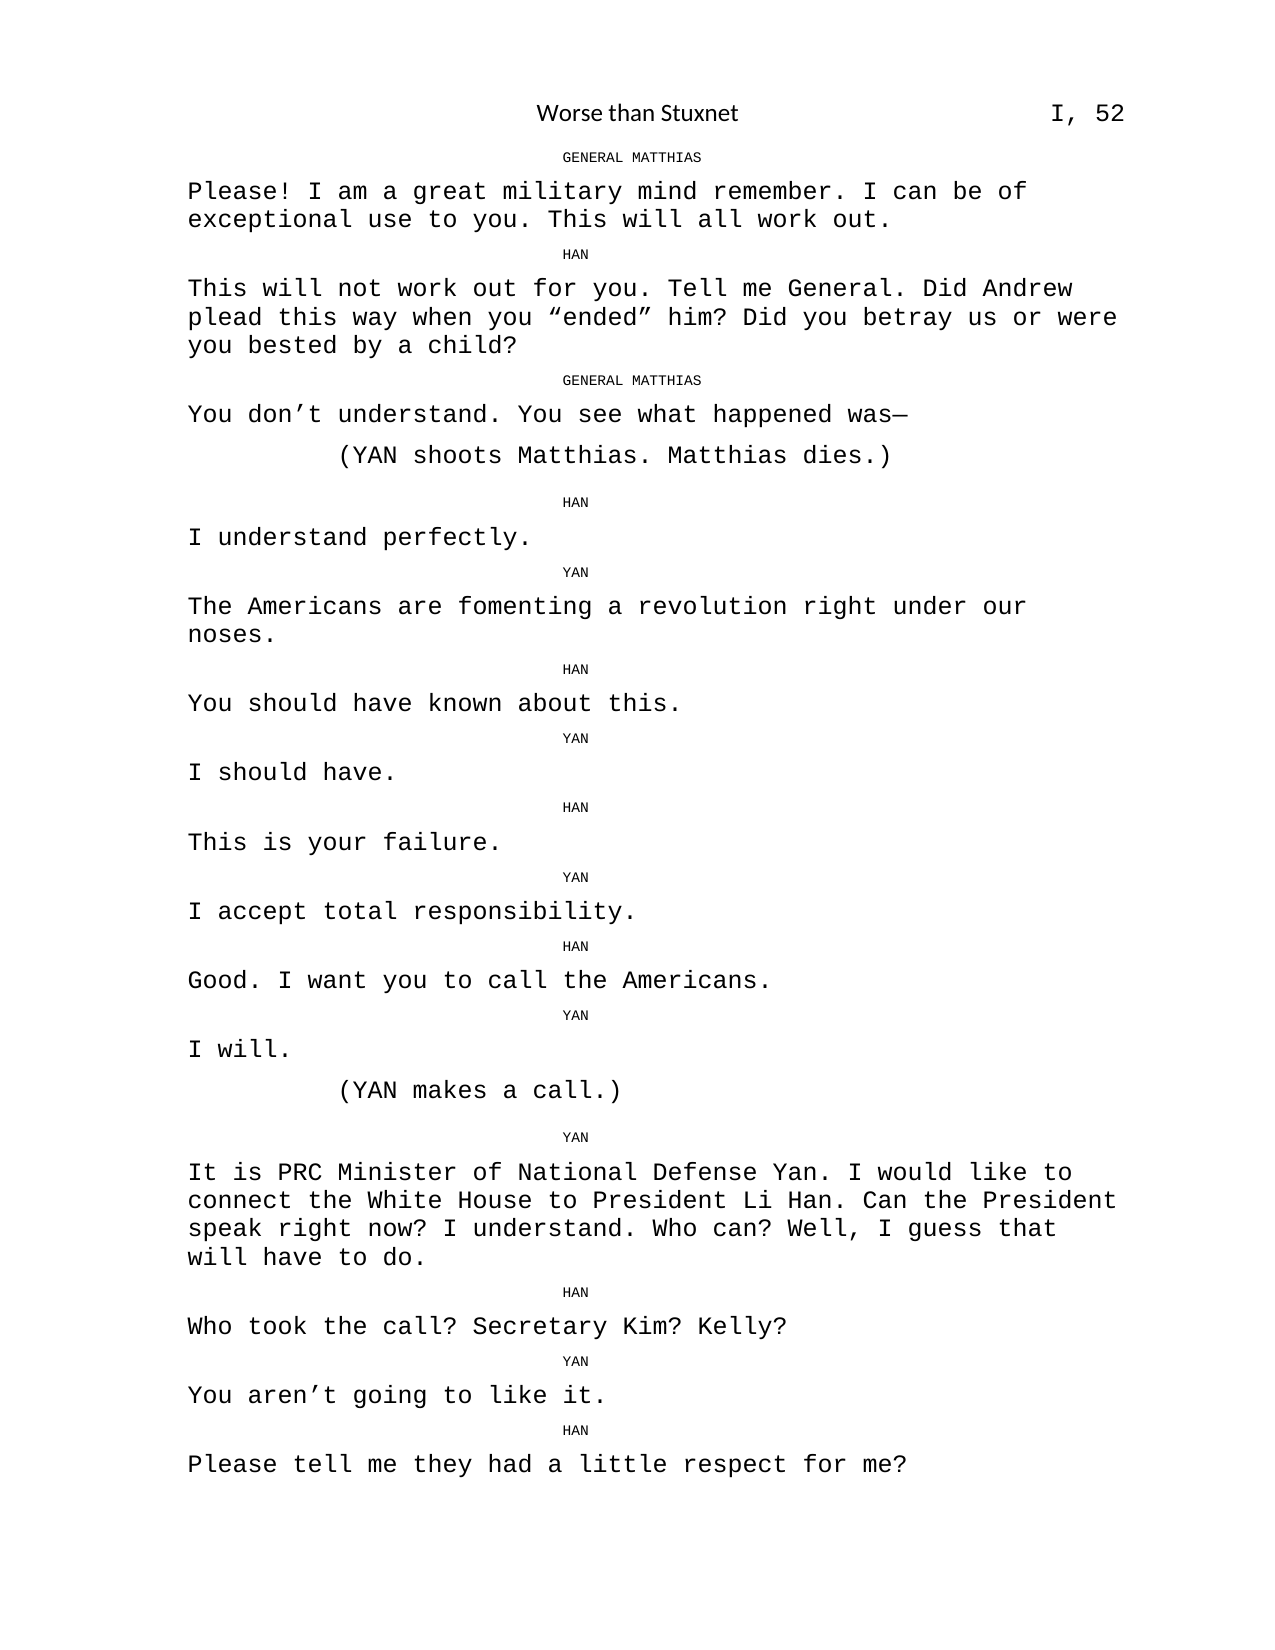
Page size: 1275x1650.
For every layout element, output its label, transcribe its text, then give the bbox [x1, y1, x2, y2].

text han [562, 1285, 1125, 1313]
text han [562, 247, 1125, 276]
text yan [562, 565, 1125, 593]
text han [562, 662, 1125, 691]
text han [562, 939, 1125, 967]
text yan [562, 1008, 1125, 1037]
text Please! I am a great military mind remember. I can be of exceptional use to you. This will all work out. [187, 178, 1125, 235]
text I should have. [187, 760, 1125, 788]
text han [562, 1423, 1125, 1452]
text (YAN makes a call.) [337, 1077, 975, 1106]
text han [562, 496, 1125, 524]
text You don’t understand. You see what happened was— [187, 402, 1125, 430]
text yan [562, 732, 1125, 760]
text General Matthias [562, 373, 1125, 402]
text yan [562, 870, 1125, 898]
text You should have known about this. [187, 691, 1125, 719]
text You aren’t going to like it. [187, 1382, 1125, 1411]
text I understand perfectly. [187, 524, 1125, 552]
text It is PRC Minister of National Defense Yan. I would like to connect the White House to President Li Han. Can the President speak right now? I understand. Who can? Well, I guess that will have to do. [187, 1159, 1125, 1272]
text The Americans are fomenting a revolution right under our noses. [187, 593, 1125, 650]
text (YAN shoots Matthias. Matthias dies.) [337, 442, 975, 471]
text I accept total responsibility. [187, 898, 1125, 927]
text Good. I want you to call the Americans. [187, 967, 1125, 996]
text I will. [187, 1037, 1125, 1065]
text han [562, 801, 1125, 829]
text Please tell me they had a little respect for me? [187, 1452, 1125, 1480]
text General Matthias [562, 150, 1125, 178]
text yan [562, 1354, 1125, 1382]
text This will not work out for you. Tell me General. Did Andrew plead this way when you “ended” him? Did you betray us or were you bested by a child? [187, 276, 1125, 361]
text This is your failure. [187, 829, 1125, 857]
text yan [562, 1131, 1125, 1159]
text Who took the call? Secretary Kim? Kelly? [187, 1313, 1125, 1342]
